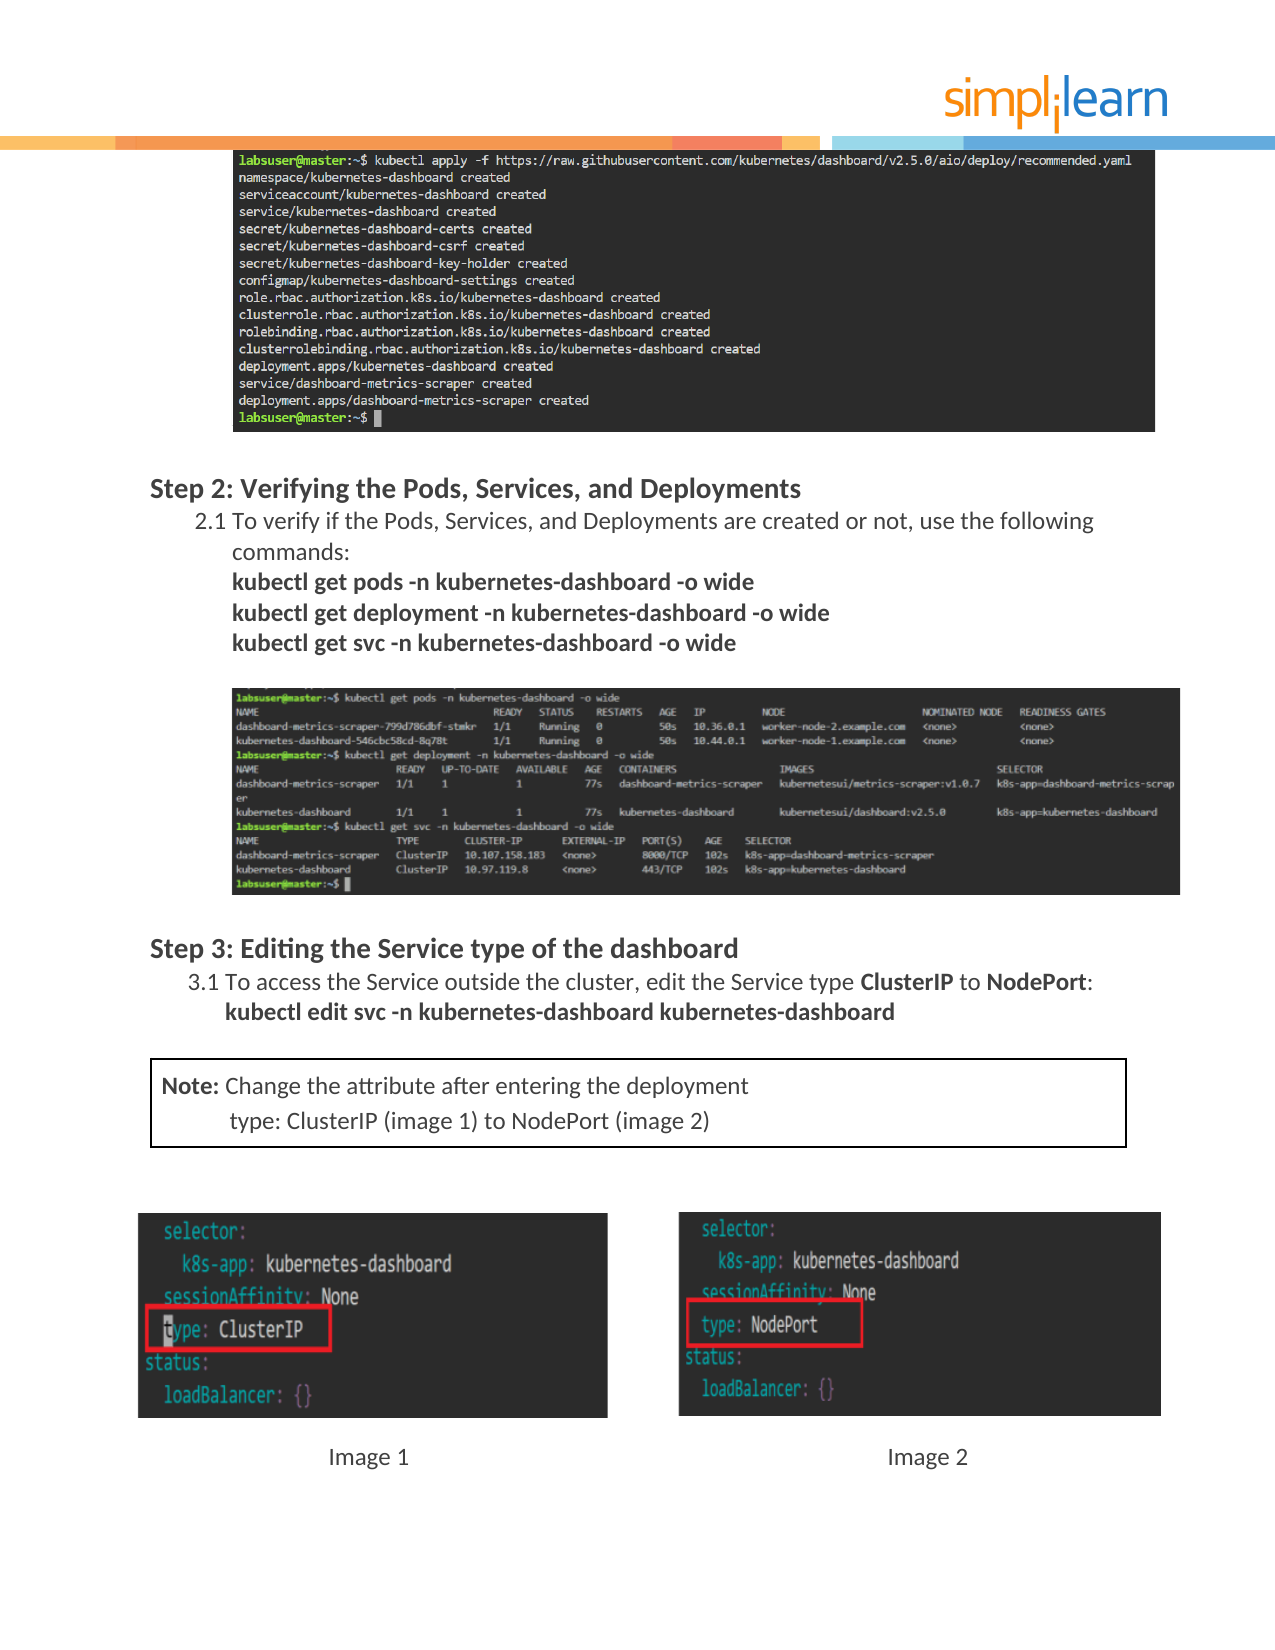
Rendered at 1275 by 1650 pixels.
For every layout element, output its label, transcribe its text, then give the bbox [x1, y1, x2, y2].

list To verify if the Pods, Services, and Deployments are created or not, use the following commands: [194, 505, 1125, 566]
picture [137, 1213, 608, 1418]
list kubectl get deployment -n kubernetes-dashboard -o wide [232, 597, 1125, 627]
picture [678, 1212, 1161, 1416]
picture [0, 75, 1275, 434]
text Step 2: Verifying the Pods, Services, and Deployments [150, 470, 1125, 505]
text Step 3: Editing the Service type of the dashboard [150, 930, 1125, 966]
list kubectl edit svc -n kubernetes-dashboard kubernetes-dashboard [225, 996, 1125, 1027]
list kubectl get svc -n kubernetes-dashboard -o wide [232, 627, 1125, 658]
list To access the Service outside the cluster, edit the Service type ClusterIP to NodePort: [187, 966, 1125, 996]
table_header Note: Change the attribute after entering the deployment type: ClusterIP (image 1) to NodePort (image 2) [152, 1060, 1125, 1146]
list kubectl get pods -n kubernetes-dashboard -o wide [232, 566, 1125, 597]
picture [231, 688, 1181, 895]
